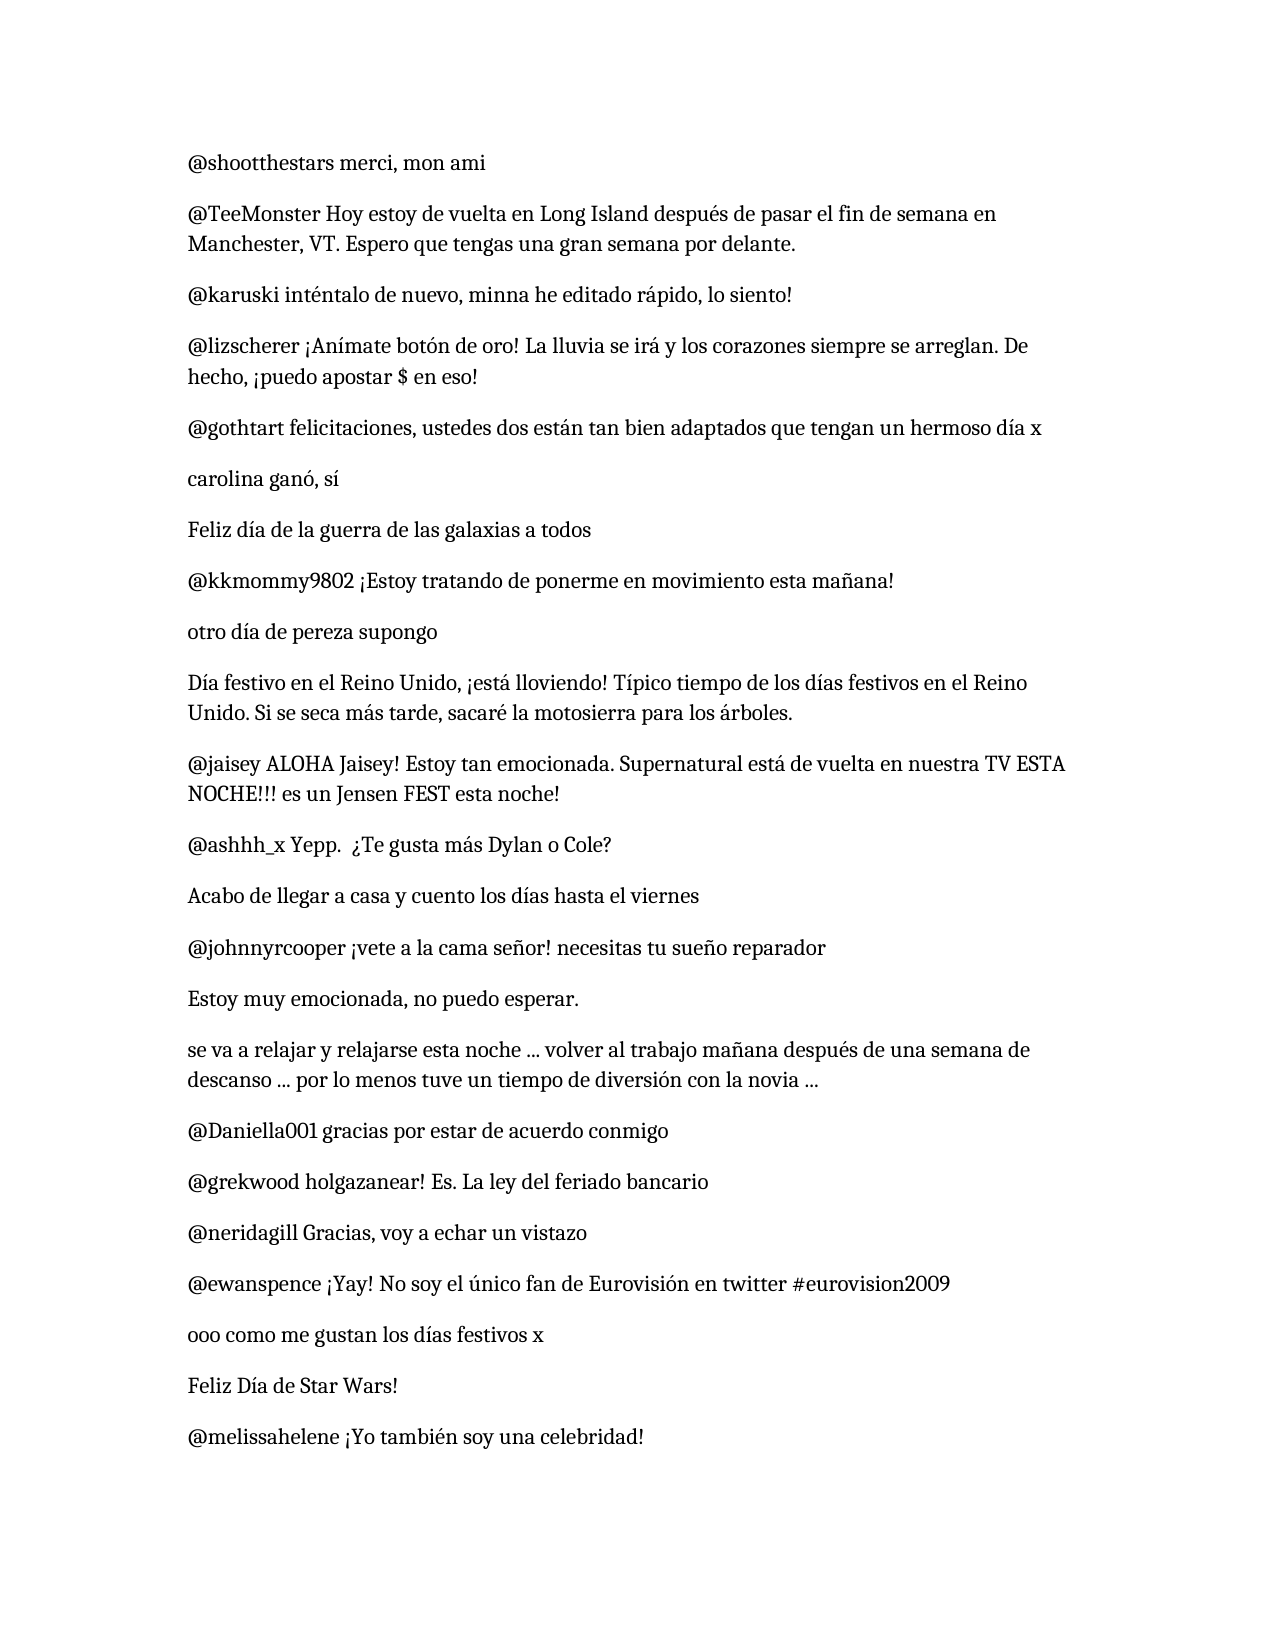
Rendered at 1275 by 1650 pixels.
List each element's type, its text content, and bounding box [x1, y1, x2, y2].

text @gothtart felicitaciones, ustedes dos están tan bien adaptados que tengan un hermoso día x [187, 414, 1087, 441]
text Feliz Día de Star Wars! [187, 1373, 1087, 1399]
text Día festivo en el Reino Unido, ¡está lloviendo! Típico tiempo de los días festivos en el Reino Unido. Si se seca más tarde, sacaré la motosierra para los árboles. [187, 670, 1087, 726]
text ooo como me gustan los días festivos x [187, 1322, 1087, 1348]
text @TeeMonster Hoy estoy de vuelta en Long Island después de pasar el fin de semana en Manchester, VT. Espero que tengas una gran semana por delante. [187, 201, 1087, 258]
text @Daniella001 gracias por estar de acuerdo conmigo [187, 1118, 1087, 1144]
text carolina ganó, sí [187, 466, 1087, 492]
text @johnnyrcooper ¡vete a la cama señor! necesitas tu sueño reparador [187, 934, 1087, 961]
text Estoy muy emocionada, no puedo esperar. [187, 985, 1087, 1012]
text @ashhh_x Yepp. ¿Te gusta más Dylan o Cole? [187, 832, 1087, 859]
text @lizscherer ¡Anímate botón de oro! La lluvia se irá y los corazones siempre se arreglan. De hecho, ¡puedo apostar $ en eso! [187, 333, 1087, 390]
text Acabo de llegar a casa y cuento los días hasta el viernes [187, 883, 1087, 910]
text @shootthestars merci, mon ami [187, 150, 1087, 176]
text @neridagill Gracias, voy a echar un vistazo [187, 1220, 1087, 1246]
text @karuski inténtalo de nuevo, minna he editado rápido, lo siento! [187, 282, 1087, 309]
text @kkmommy9802 ¡Estoy tratando de ponerme en movimiento esta mañana! [187, 568, 1087, 594]
text @melissahelene ¡Yo también soy una celebridad! [187, 1424, 1087, 1450]
text @ewanspence ¡Yay! No soy el único fan de Eurovisión en twitter #eurovision2009 [187, 1271, 1087, 1297]
text @jaisey ALOHA Jaisey! Estoy tan emocionada. Supernatural está de vuelta en nuestra TV ESTA NOCHE!!! es un Jensen FEST esta noche! [187, 751, 1087, 808]
text Feliz día de la guerra de las galaxias a todos [187, 517, 1087, 543]
text @grekwood holgazanear! Es. La ley del feriado bancario [187, 1169, 1087, 1195]
text se va a relajar y relajarse esta noche ... volver al trabajo mañana después de una semana de descanso ... por lo menos tuve un tiempo de diversión con la novia ... [187, 1036, 1087, 1093]
text otro día de pereza supongo [187, 619, 1087, 645]
